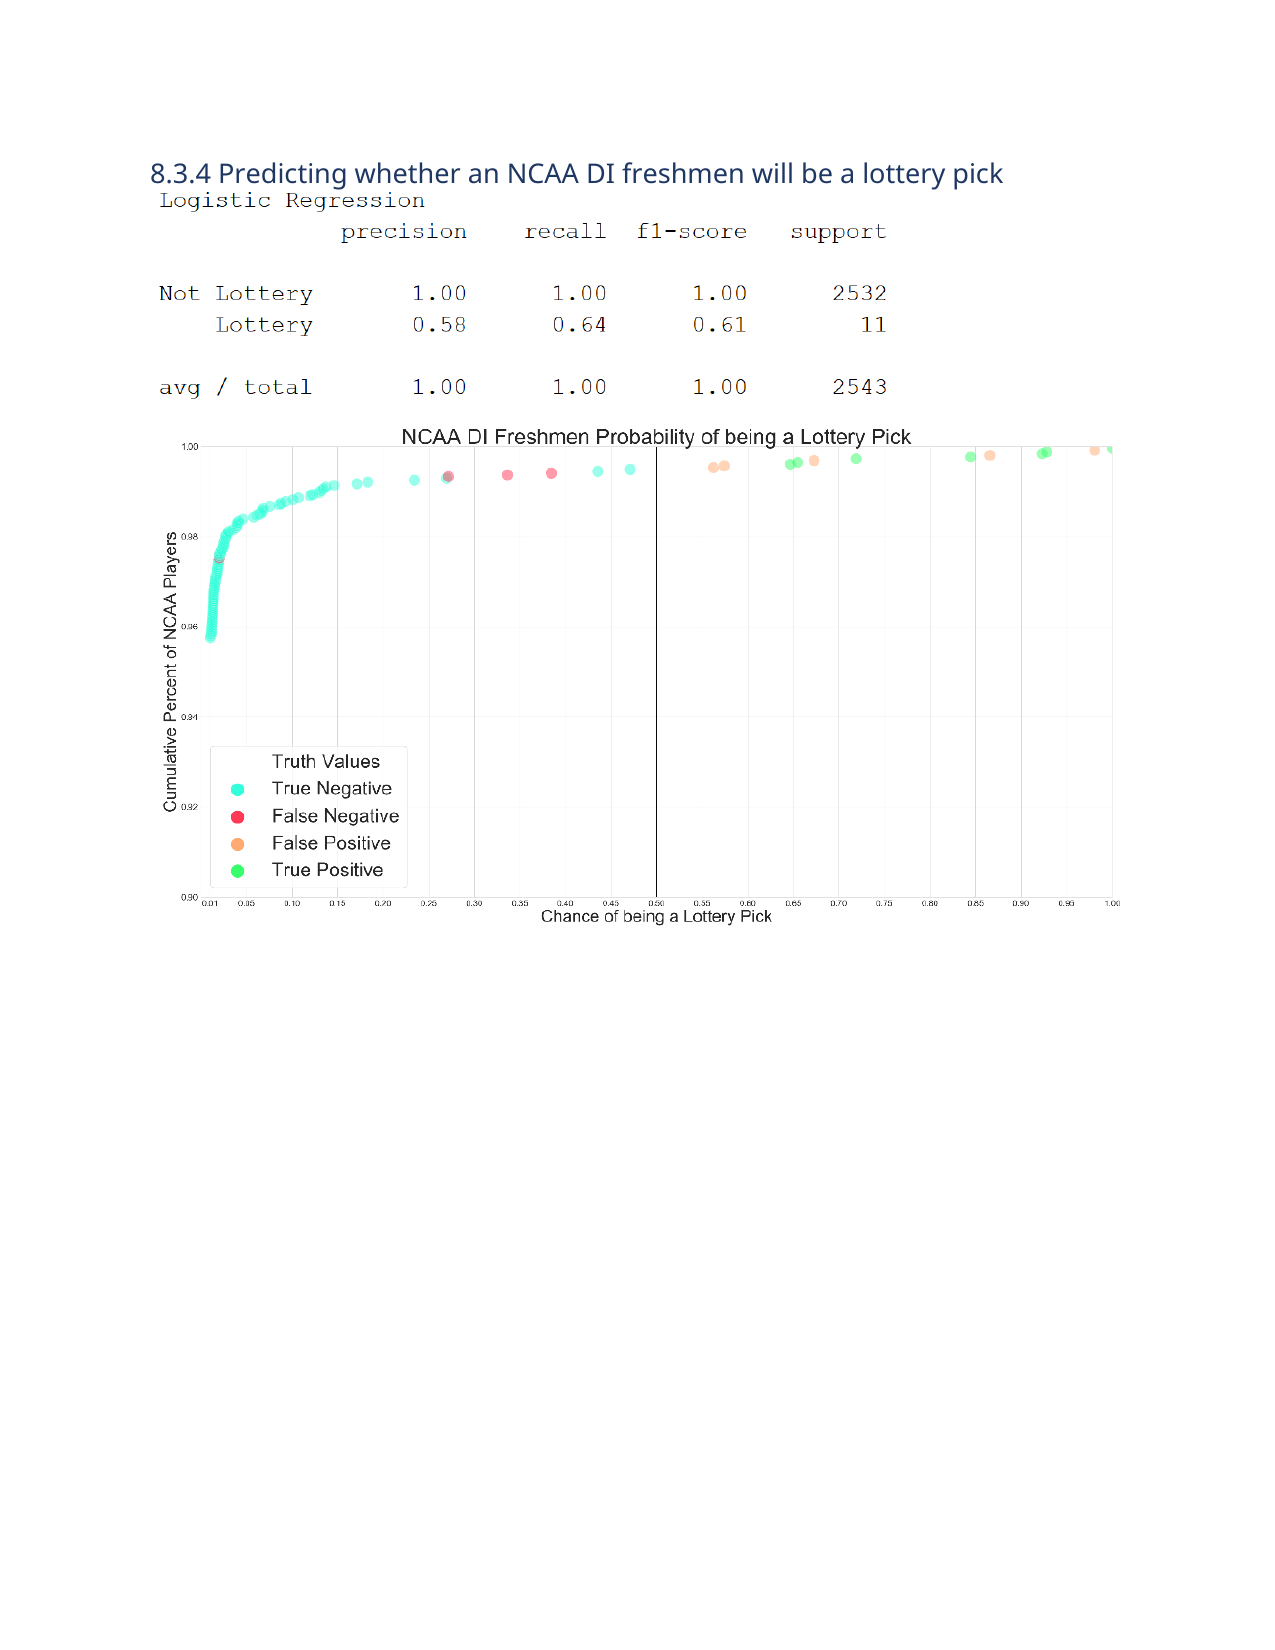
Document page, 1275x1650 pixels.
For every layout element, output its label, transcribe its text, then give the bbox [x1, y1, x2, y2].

subtitle 8.3.4 Predicting whether an NCAA DI freshmen will be a lottery pick [150, 154, 1125, 191]
picture [150, 191, 1129, 931]
